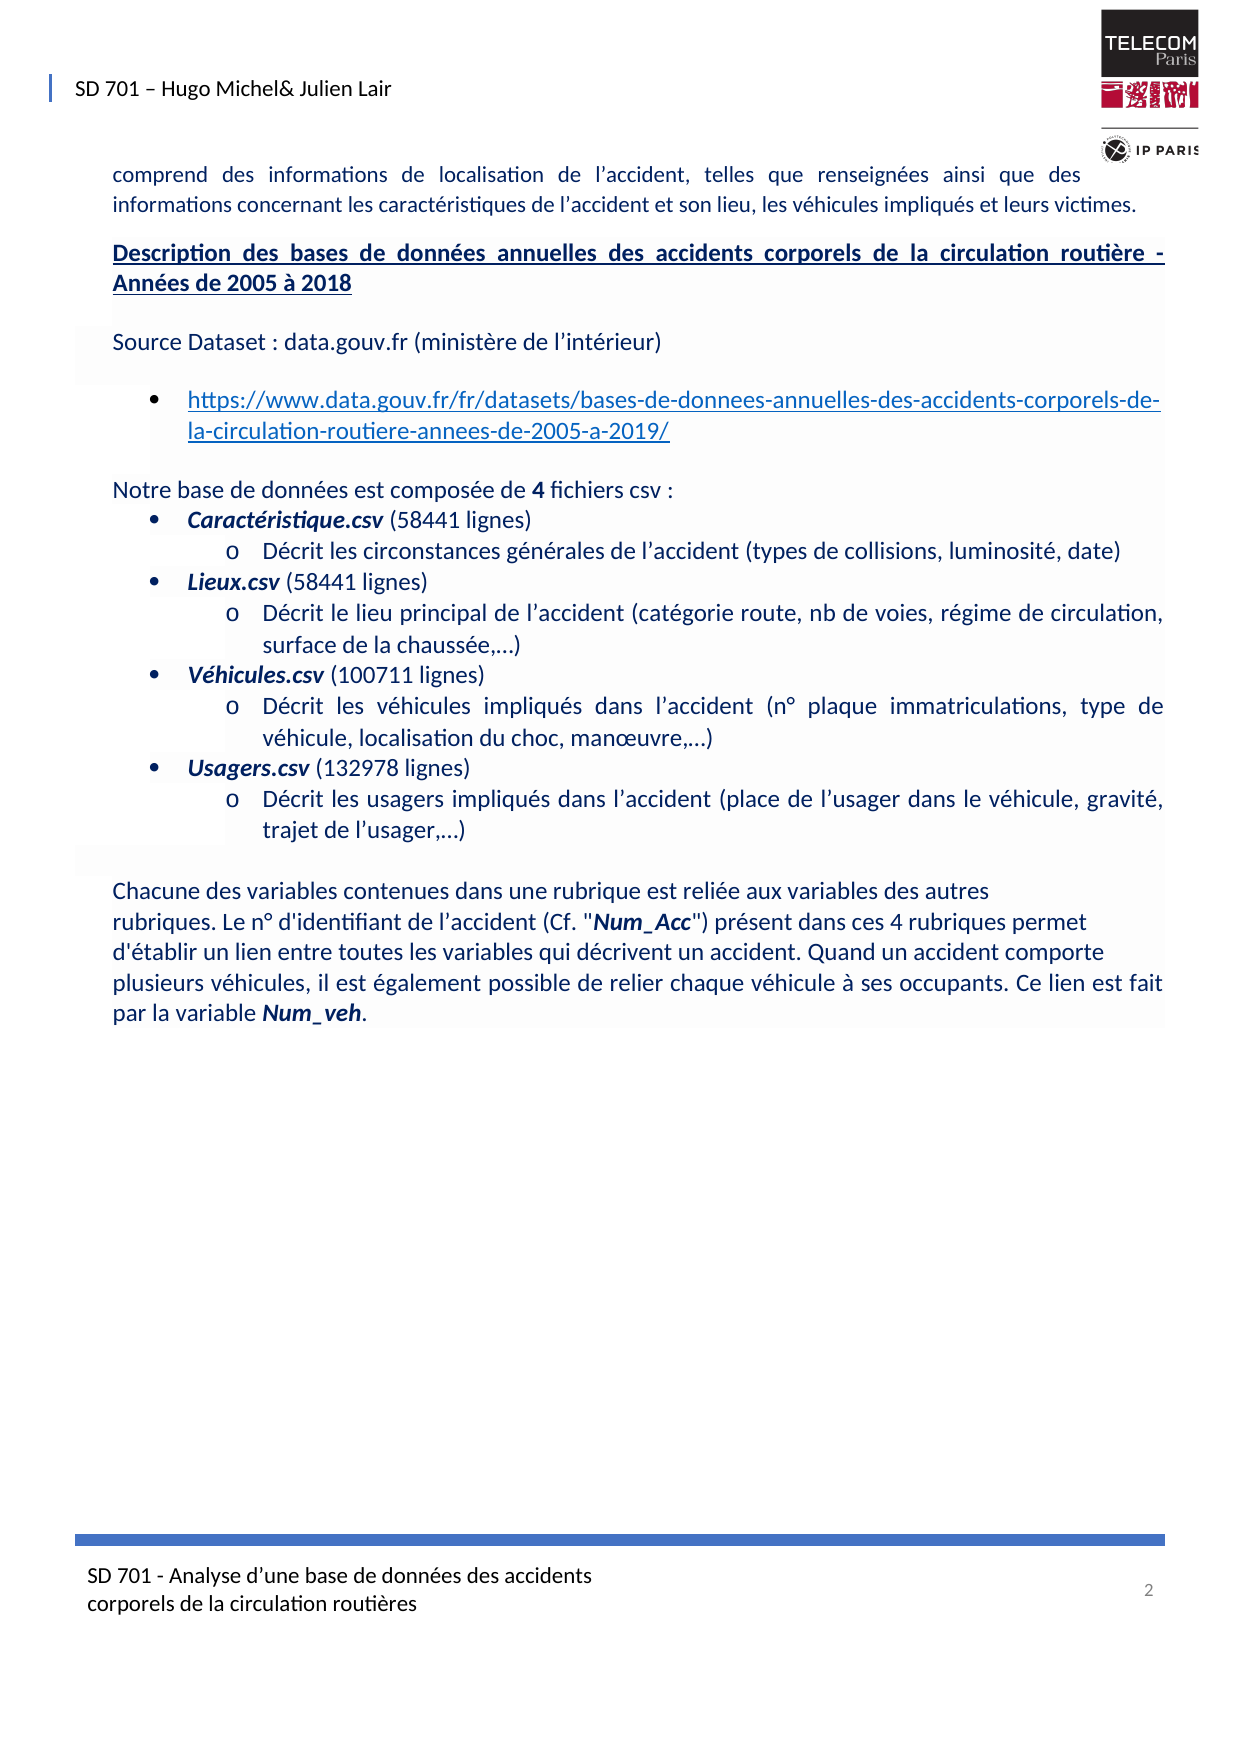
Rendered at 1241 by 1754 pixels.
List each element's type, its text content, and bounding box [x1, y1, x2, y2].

list Véhicules.csv (100711 lignes) [150, 659, 1165, 690]
text Chacune des variables contenues dans une rubrique est reliée aux variables des autres [112, 876, 1165, 906]
list Lieux.csv (58441 lignes) [150, 567, 1165, 597]
text Description des bases de données annuelles des accidents corporels de la circulation routière - Années de 2005 à 2018 [112, 264, 1165, 298]
list https://www.data.gouv.fr/fr/datasets/bases-de-donnees-annuelles-des-accidents-corporels-de-la-circulation-routiere-annees-de-2005-a-2019/ [150, 385, 1165, 474]
list Décrit les véhicules impliqués dans l’accident (n° plaque immatriculations, type de véhicule, localisation du choc, manœuvre,…) [225, 690, 1165, 752]
text rubriques. Le n° d'identifiant de l’accident (Cf. "Num_Acc") présent dans ces 4 rubriques permet [112, 906, 1165, 937]
list Décrit les usagers impliqués dans l’accident (place de l’usager dans le véhicule, gravité, trajet de l’usager,…) [225, 783, 1165, 845]
text Notre base de données est composée de 4 fichiers csv : [112, 474, 1165, 504]
text Source Dataset : data.gouv.fr (ministère de l’intérieur) [75, 326, 1165, 385]
picture [1101, 9, 1199, 163]
list Usagers.csv (132978 lignes) [150, 752, 1165, 783]
list Décrit les circonstances générales de l’accident (types de collisions, luminosité, date) [225, 535, 1165, 567]
list Décrit le lieu principal de l’accident (catégorie route, nb de voies, régime de circulation, surface de la chaussée,…) [225, 597, 1165, 659]
text d'établir un lien entre toutes les variables qui décrivent un accident. Quand un accident comporte [112, 937, 1165, 967]
text plusieurs véhicules, il est également possible de relier chaque véhicule à ses occupants. Ce lien est fait par la variable Num_veh. [112, 967, 1165, 1028]
text Description des bases de données annuelles des accidents corporels de la circulation routière - Années de 2005 à 2018 [112, 237, 1165, 263]
list Caractéristique.csv (58441 lignes) [150, 504, 1165, 535]
